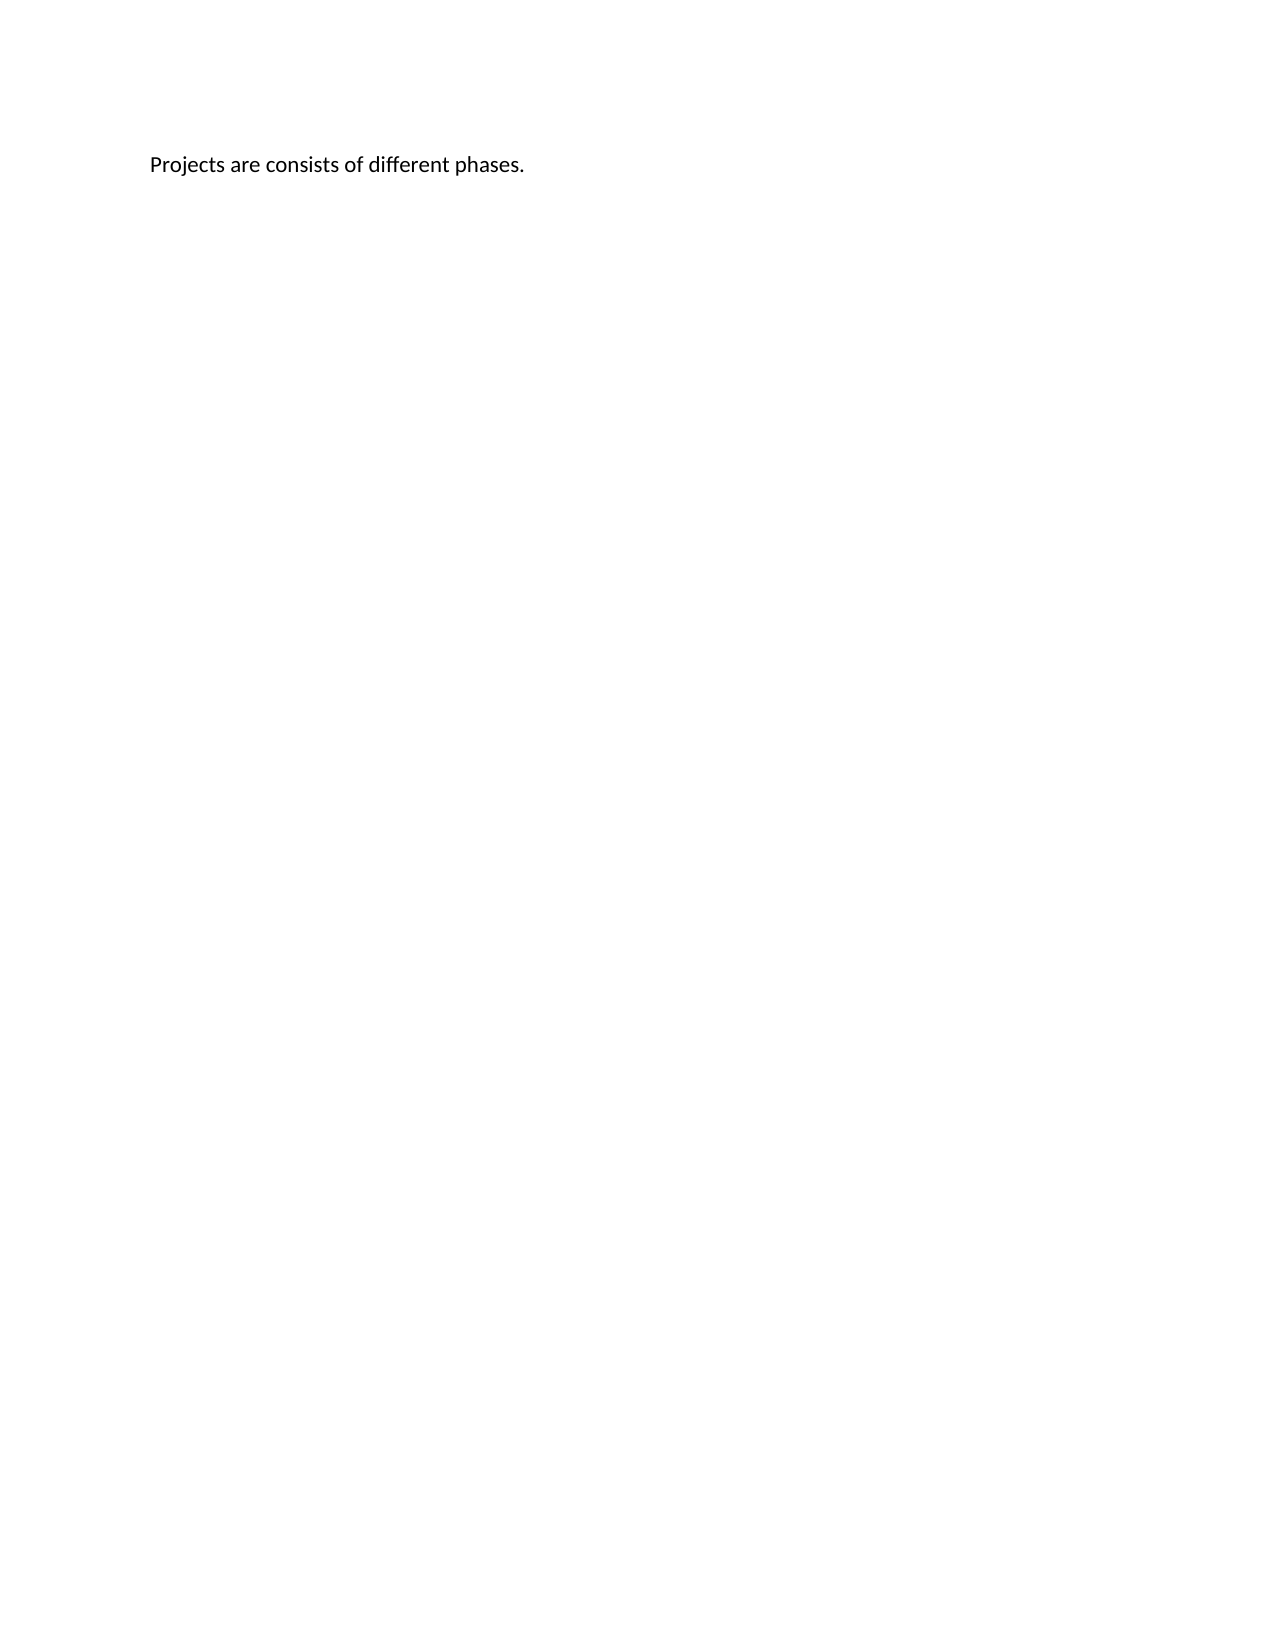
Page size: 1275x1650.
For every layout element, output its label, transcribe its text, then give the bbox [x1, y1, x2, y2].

text Projects are consists of different phases. [150, 150, 1125, 178]
